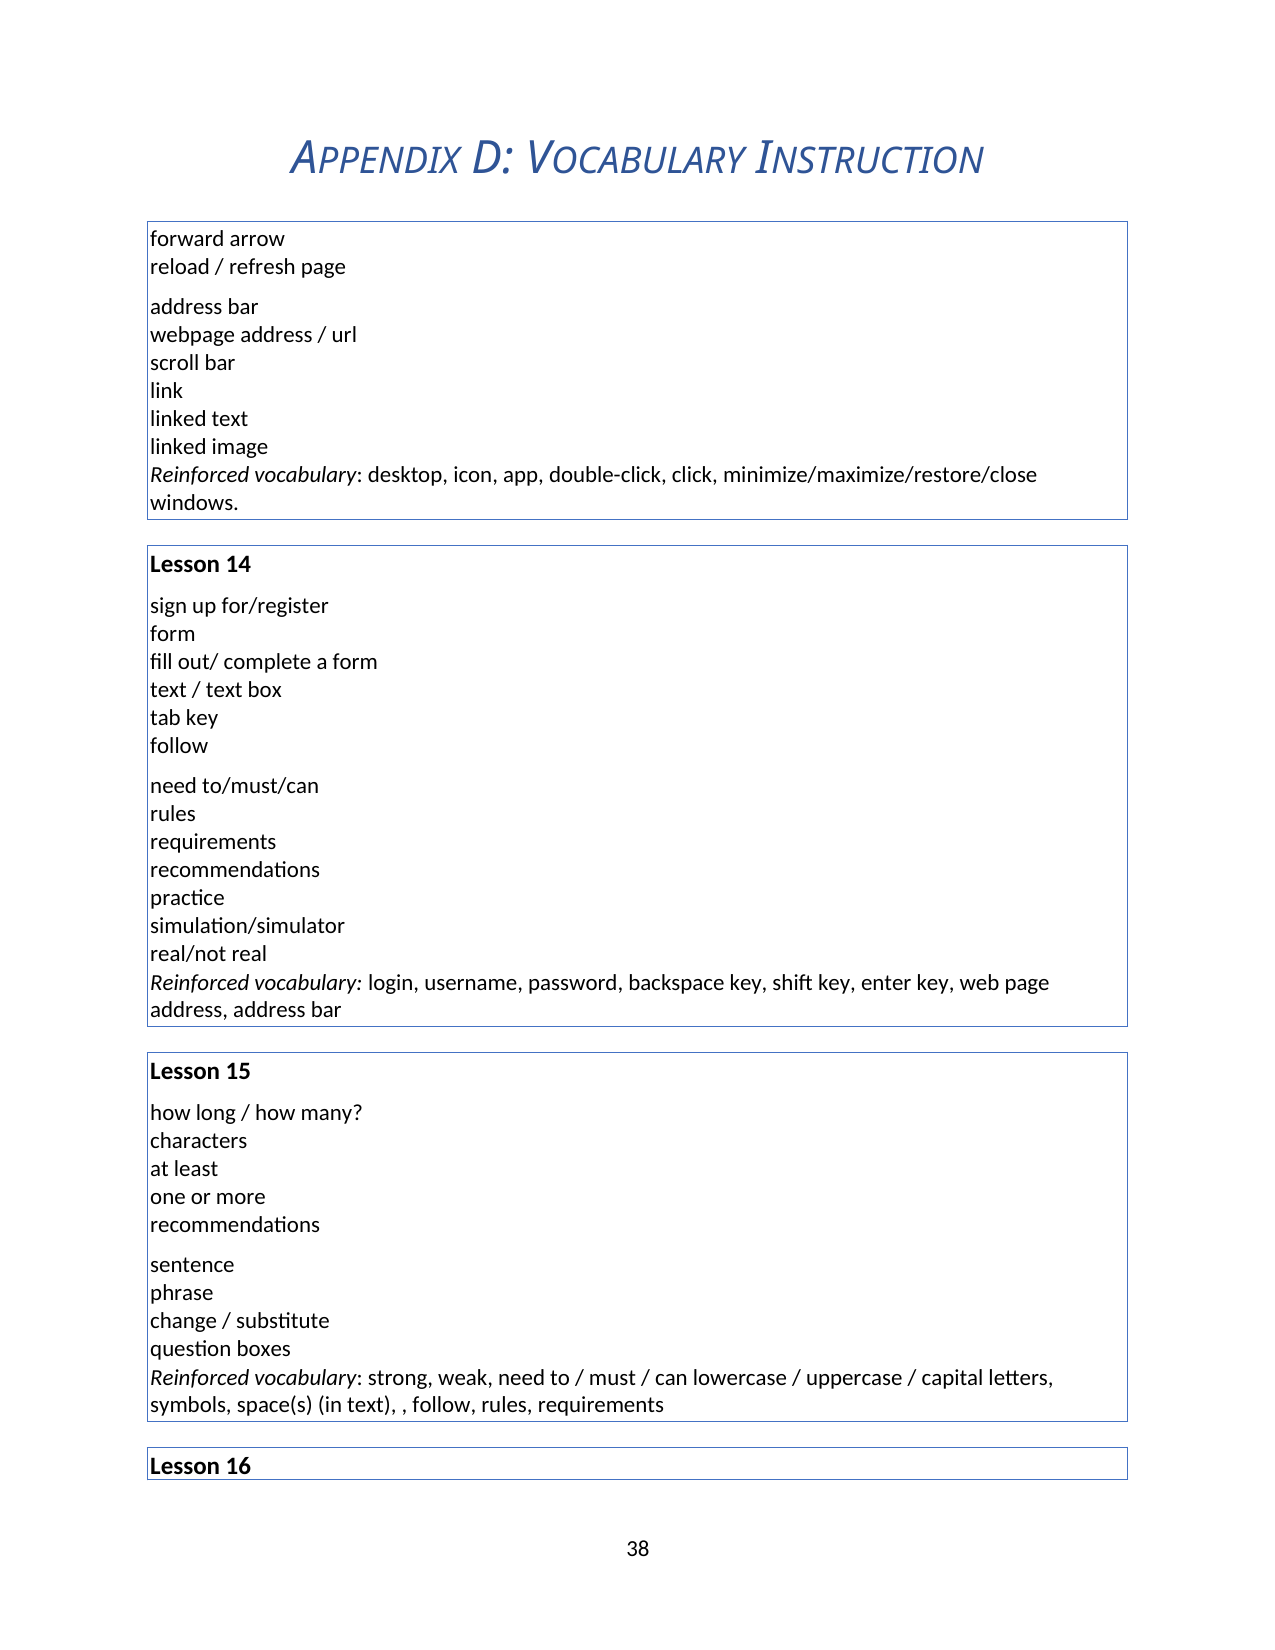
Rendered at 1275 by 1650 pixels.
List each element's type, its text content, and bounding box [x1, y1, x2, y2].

text simulation/simulator [150, 912, 1125, 939]
text text / text box [150, 675, 1125, 703]
text webpage address / url [150, 320, 1125, 348]
text need to/must/can [148, 768, 1127, 799]
text characters [150, 1126, 1125, 1154]
text Reinforced vocabulary: login, username, password, backspace key, shift key, enter key, web page address, address bar [148, 964, 1127, 1026]
text at least [150, 1154, 1125, 1182]
text sentence [148, 1247, 1127, 1278]
text linked image [150, 432, 1125, 457]
text Reinforced vocabulary: strong, weak, need to / must / can lowercase / uppercase / capital letters, symbols, space(s) (in text), , follow, rules, requirements [148, 1359, 1127, 1421]
text form [150, 619, 1125, 647]
text question boxes [150, 1334, 1125, 1359]
text change / substitute [150, 1307, 1125, 1334]
text how long / how many? [148, 1095, 1127, 1126]
text reload / refresh page [150, 252, 1125, 280]
text linked text [150, 404, 1125, 432]
text phrase [150, 1278, 1125, 1307]
text one or more [150, 1182, 1125, 1210]
text address bar [148, 289, 1127, 320]
text forward arrow [148, 222, 1127, 252]
text follow [150, 731, 1125, 759]
text link [150, 376, 1125, 404]
text scroll bar [150, 348, 1125, 376]
text rules [150, 799, 1125, 827]
text fill out/ complete a form [150, 647, 1125, 675]
text sign up for/register [148, 588, 1127, 619]
text Reinforced vocabulary: desktop, icon, app, double-click, click, minimize/maximize/restore/close windows. [148, 457, 1127, 519]
subtitle Lesson 14 [148, 546, 1127, 578]
text requirements [150, 827, 1125, 856]
text recommendations [150, 1210, 1125, 1238]
text recommendations [150, 856, 1125, 883]
subtitle Lesson 16 [148, 1448, 1127, 1479]
text real/not real [150, 939, 1125, 964]
subtitle Lesson 15 [148, 1053, 1127, 1085]
text practice [150, 883, 1125, 912]
text tab key [150, 703, 1125, 731]
